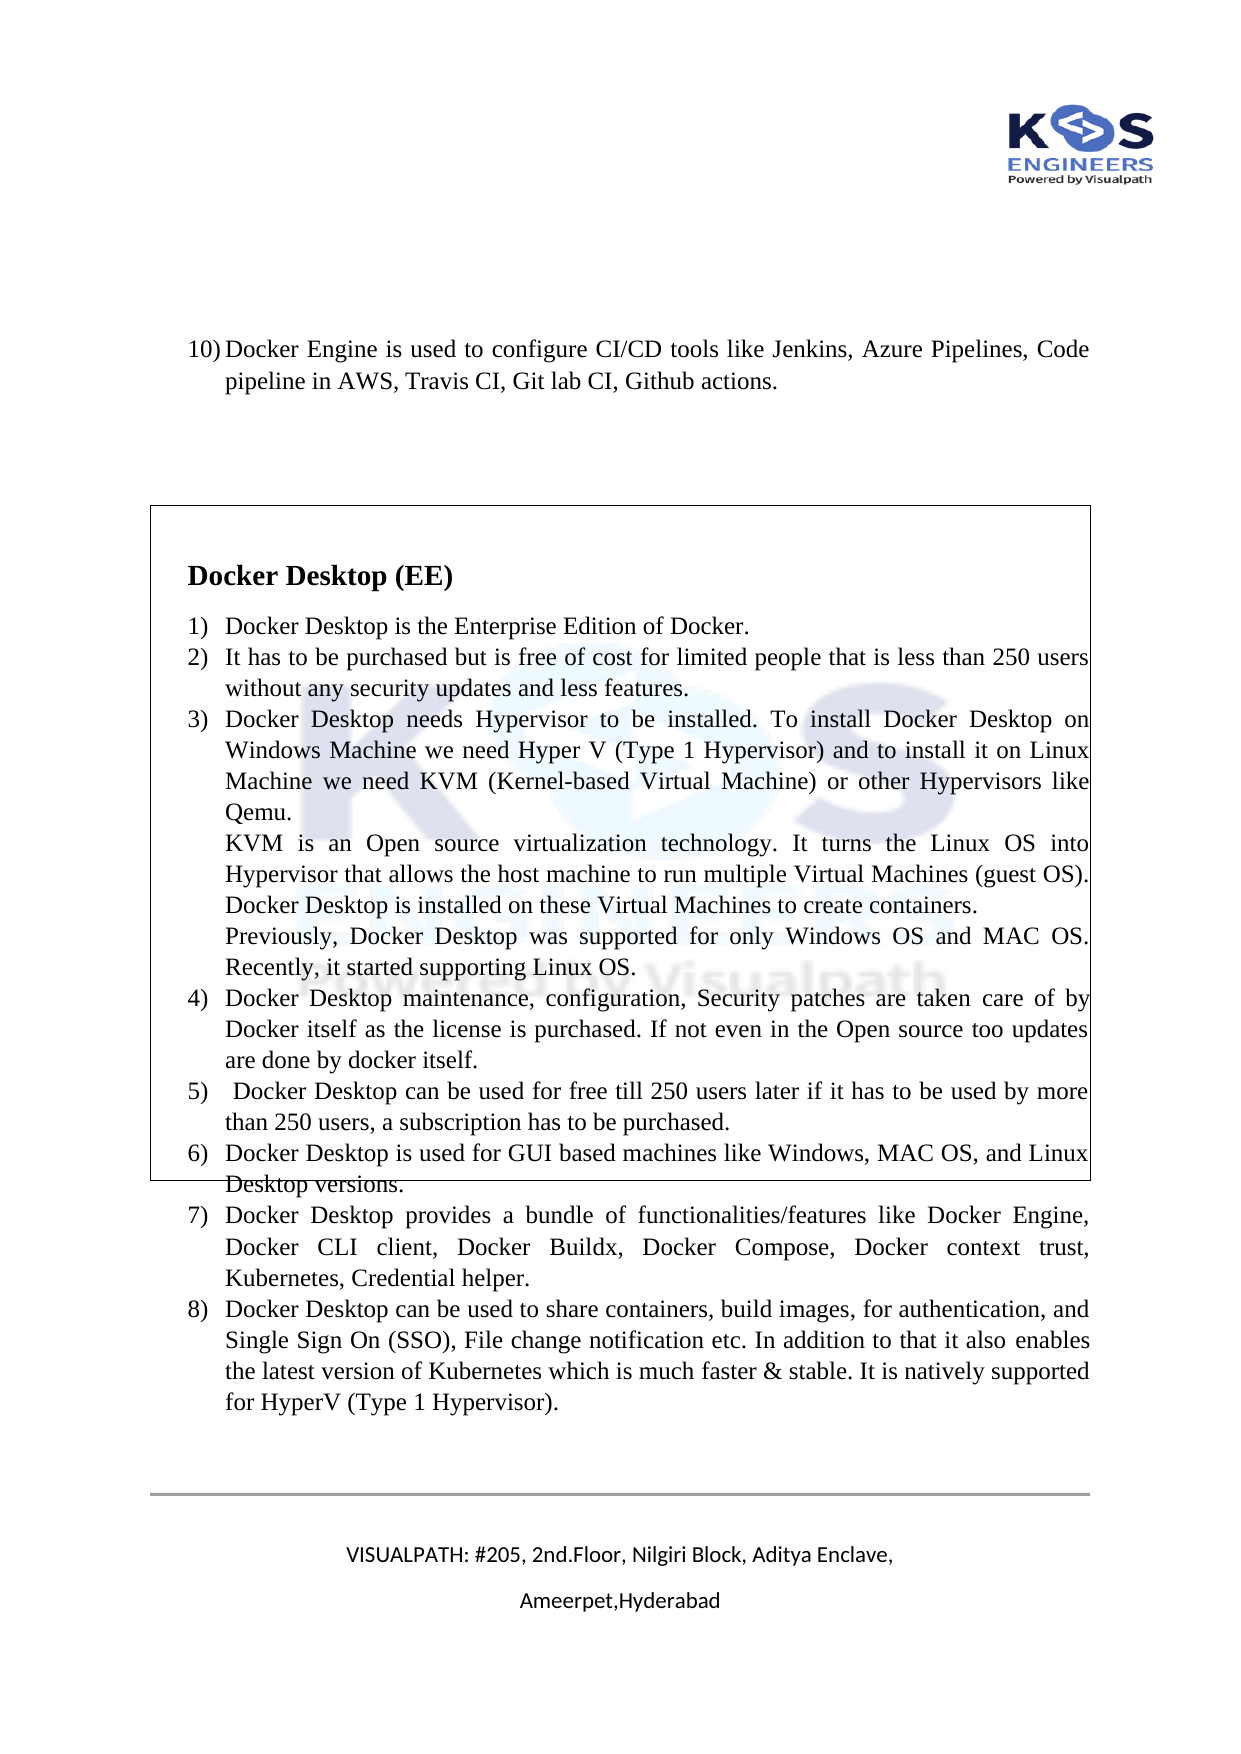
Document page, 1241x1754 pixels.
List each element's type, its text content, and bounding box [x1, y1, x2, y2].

text KVM is an Open source virtualization technology. It turns the Linux OS into Hypervisor that allows the host machine to run multiple Virtual Machines (guest OS). Docker Desktop is installed on these Virtual Machines to create containers. [225, 828, 1090, 919]
list Docker Desktop can be used to share containers, build images, for authentication, and Single Sign On (SSO), File change notification etc. In addition to that it also enables the latest version of Kubernetes which is much faster & stable. It is natively supported for HyperV (Type 1 Hypervisor). [187, 1294, 1090, 1416]
list It has to be purchased but is free of cost for limited people that is less than 250 users without any security updates and less features. [187, 642, 1090, 702]
list Docker Desktop can be used for free till 250 users later if it has to be used by more than 250 users, a subscription has to be purchased. [187, 1076, 1090, 1136]
list Docker Desktop maintenance, configuration, Security patches are taken care of by Docker itself as the license is purchased. If not even in the Open source too updates are done by docker itself. [187, 983, 1090, 1074]
text Docker Desktop (EE) [187, 558, 1090, 591]
list Docker Desktop provides a bundle of functionalities/features like Docker Engine, Docker CLI client, Docker Buildx, Docker Compose, Docker context trust, Kubernetes, Credential helper. [187, 1201, 1090, 1291]
list Docker Engine is used to configure CI/CD tools like Jenkins, Azure Pipelines, Code pipeline in AWS, Travis CI, Git lab CI, Github actions. [187, 334, 1090, 396]
list Docker Desktop is used for GUI based machines like Windows, MAC OS, and Linux Desktop versions. [187, 1138, 1090, 1198]
list Docker Desktop needs Hypervisor to be installed. To install Docker Desktop on Windows Machine we need Hyper V (Type 1 Hypervisor) and to install it on Linux Machine we need KVM (Kernel-based Virtual Machine) or other Hypervisors like Qemu. [187, 704, 1090, 826]
list Docker Desktop is the Enterprise Edition of Docker. [187, 611, 1090, 639]
text Previously, Docker Desktop was supported for only Windows OS and MAC OS. Recently, it started supporting Linux OS. [225, 921, 1090, 981]
picture [975, 73, 1183, 223]
